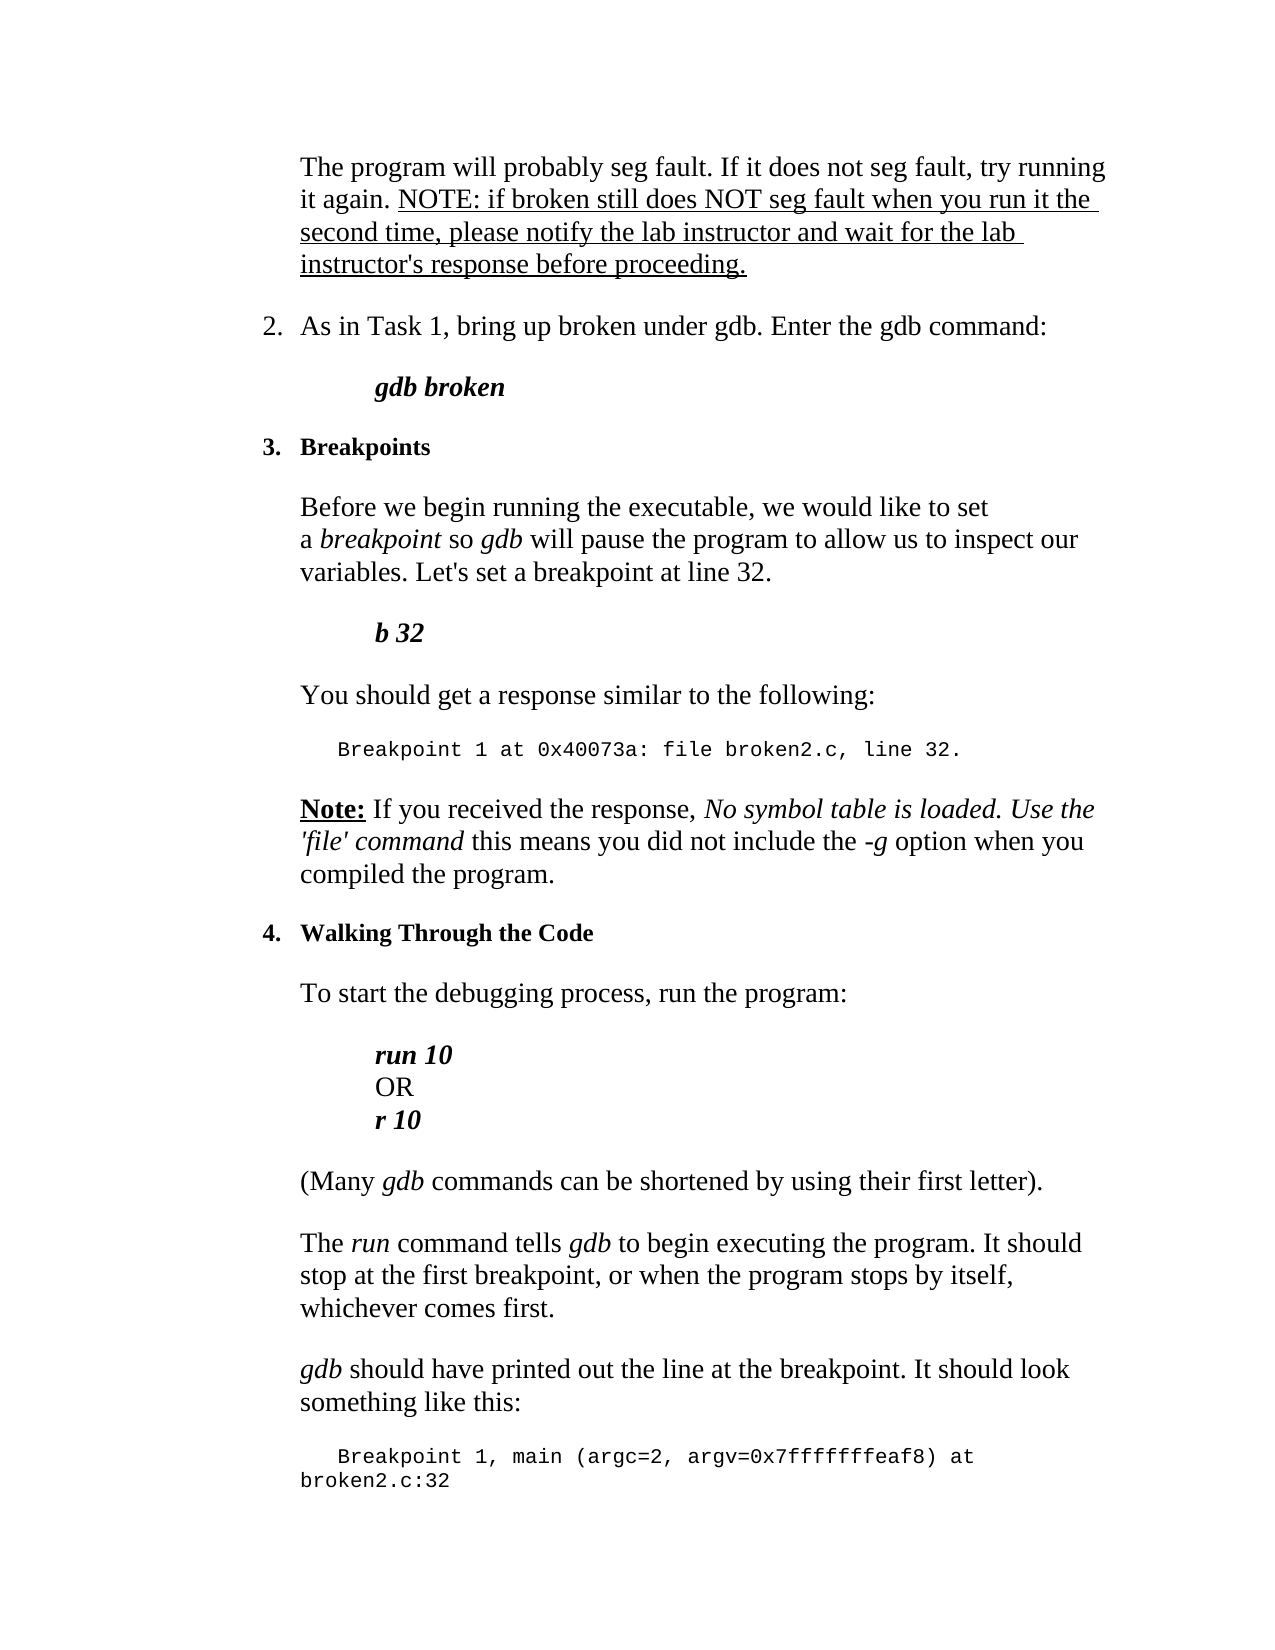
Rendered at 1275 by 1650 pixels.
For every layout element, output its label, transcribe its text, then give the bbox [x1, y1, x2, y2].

text The run command tells gdb to begin executing the program. It should stop at the first breakpoint, or when the program stops by itself, whichever comes first. [300, 1226, 1125, 1323]
text gdb broken [375, 370, 1125, 403]
list Walking Through the Code [262, 918, 1125, 947]
text run 10 OR r 10 [375, 1038, 1125, 1135]
text To start the debugging process, run the program: [300, 976, 1125, 1009]
text The program will probably seg fault. If it does not seg fault, try running it again. NOTE: if broken still does NOT seg fault when you run it the second time, please notify the lab instructor and wait for the lab instructor's response before proceeding. [300, 150, 1125, 279]
text gdb should have printed out the line at the breakpoint. It should look something like this: [300, 1352, 1125, 1417]
text Breakpoint 1, main (argc=2, argv=0x7fffffffeaf8) at broken2.c:32 [300, 1446, 1125, 1493]
text Breakpoint 1 at 0x40073a: file broken2.c, line 32. [300, 739, 1125, 763]
text You should get a response similar to the following: [300, 678, 1125, 710]
text Before we begin running the executable, we would like to set a breakpoint so gdb will pause the program to allow us to inspect our variables. Let's set a breakpoint at line 32. [300, 490, 1125, 587]
text (Many gdb commands can be shortened by using their first letter). [300, 1164, 1125, 1197]
list As in Task 1, bring up broken under gdb. Enter the gdb command: [262, 309, 1125, 341]
text b 32 [375, 616, 1125, 648]
text Note: If you received the response, No symbol table is loaded. Use the 'file' command this means you did not include the -g option when you compiled the program. [300, 792, 1125, 889]
list Breakpoints [262, 432, 1125, 461]
